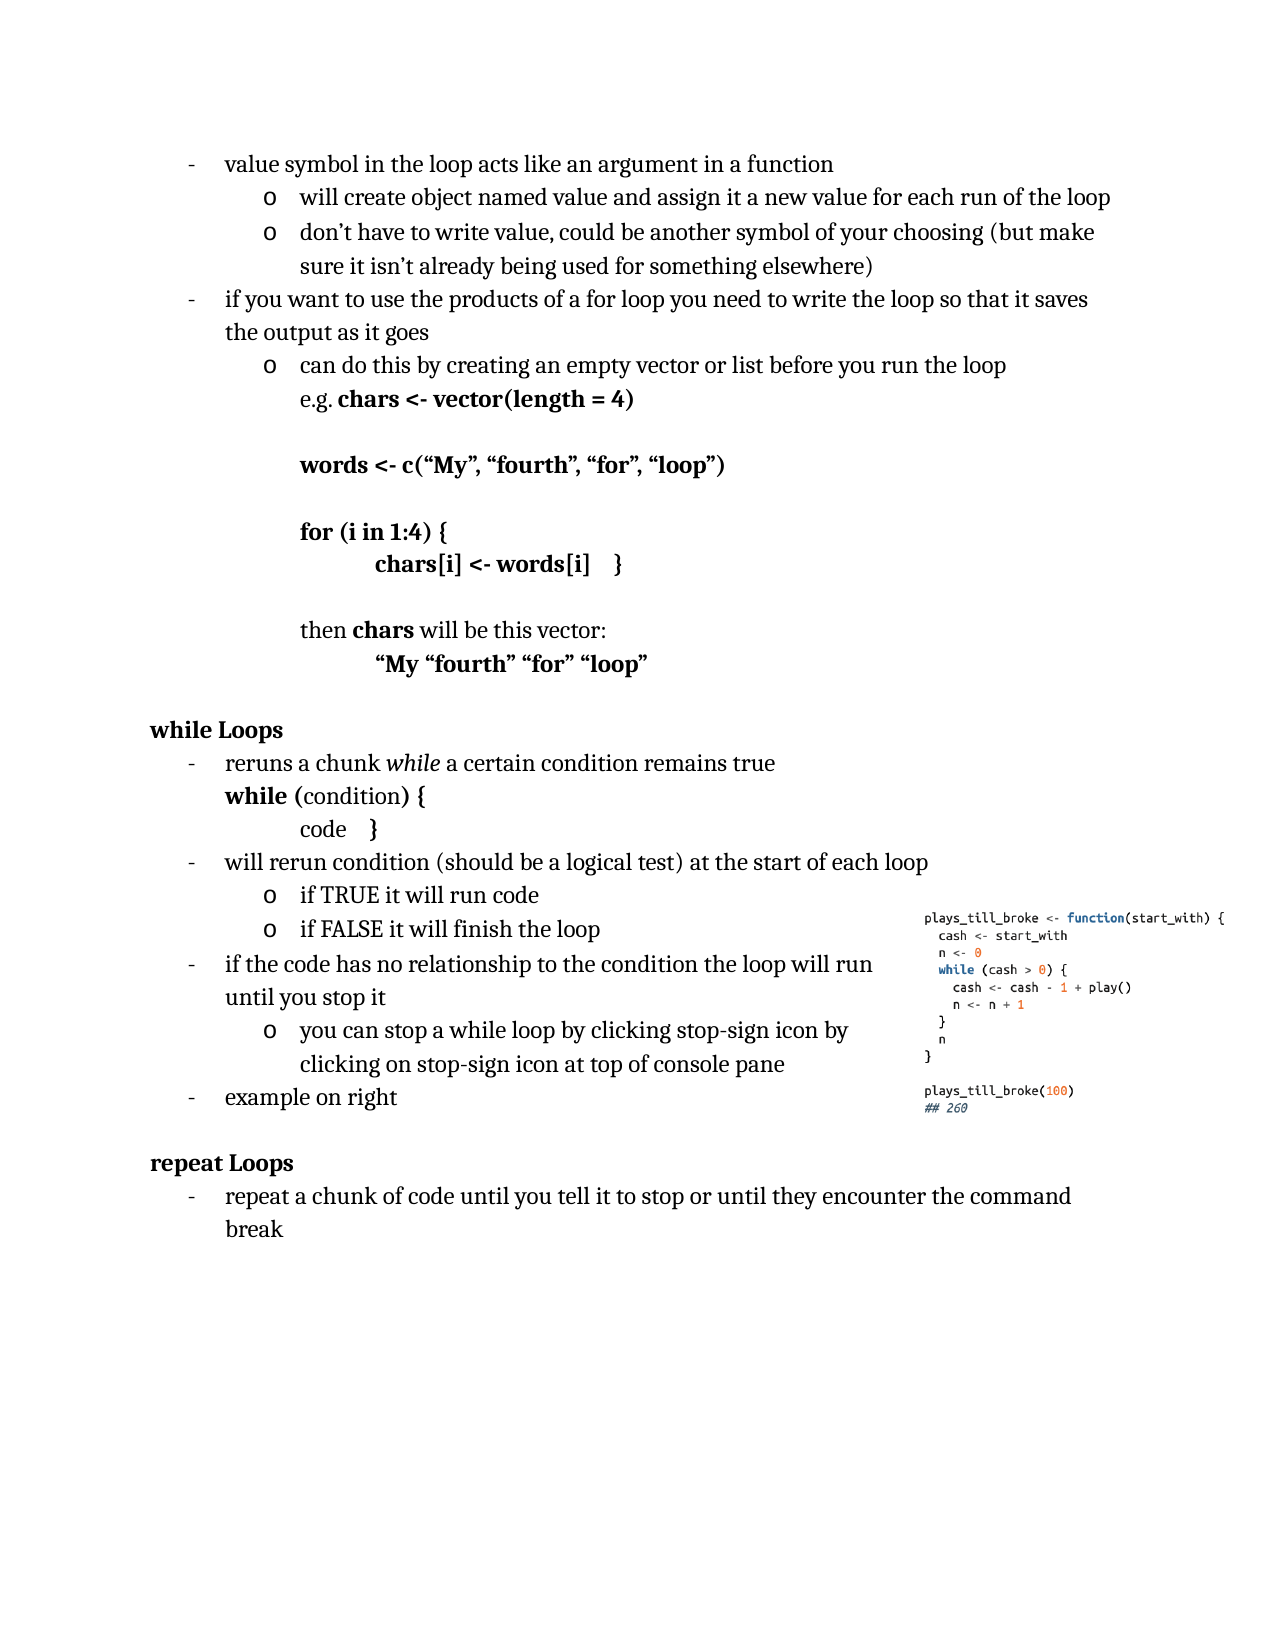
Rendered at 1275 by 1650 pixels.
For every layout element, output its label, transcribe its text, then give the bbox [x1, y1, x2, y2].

list if the code has no relationship to the condition the loop will run until you stop it [187, 949, 909, 1011]
list then chars will be this vector: [300, 616, 1125, 645]
list example on right [187, 1083, 909, 1112]
list words <- c(“My”, “fourth”, “for”, “loop”) [300, 451, 1125, 480]
list if you want to use the products of a for loop you need to write the loop so that it saves the output as it goes [187, 285, 1125, 347]
list value symbol in the loop acts like an argument in a function [187, 150, 1125, 179]
list if FALSE it will finish the loop [262, 915, 909, 945]
text repeat Loops [150, 1149, 1125, 1178]
list for (i in 1:4) { [300, 517, 1125, 546]
list reruns a chunk while a certain condition remains true [187, 748, 1125, 777]
list you can stop a while loop by clicking stop-sign icon by clicking on stop-sign icon at top of console pane [262, 1016, 909, 1079]
list repeat a chunk of code until you tell it to stop or until they encounter the command break [187, 1182, 1125, 1244]
list if TRUE it will run code [262, 881, 1125, 911]
list code } [225, 814, 1125, 843]
list can do this by creating an empty vector or list before you run the loop [262, 351, 1125, 381]
list chars[i] <- words[i] } [300, 550, 1125, 579]
picture [909, 899, 1234, 1123]
list “My “fourth” “for” “loop” [300, 649, 1125, 678]
list will rerun condition (should be a logical test) at the start of each loop [187, 848, 1125, 876]
list while (condition) { [225, 782, 1125, 810]
list don’t have to write value, could be another symbol of your choosing (but make sure it isn’t already being used for something elsewhere) [262, 217, 1125, 281]
list e.g. chars <- vector(length = 4) [300, 385, 1125, 414]
list will create object named value and assign it a new value for each run of the loop [262, 183, 1125, 213]
text while Loops [150, 716, 1125, 744]
